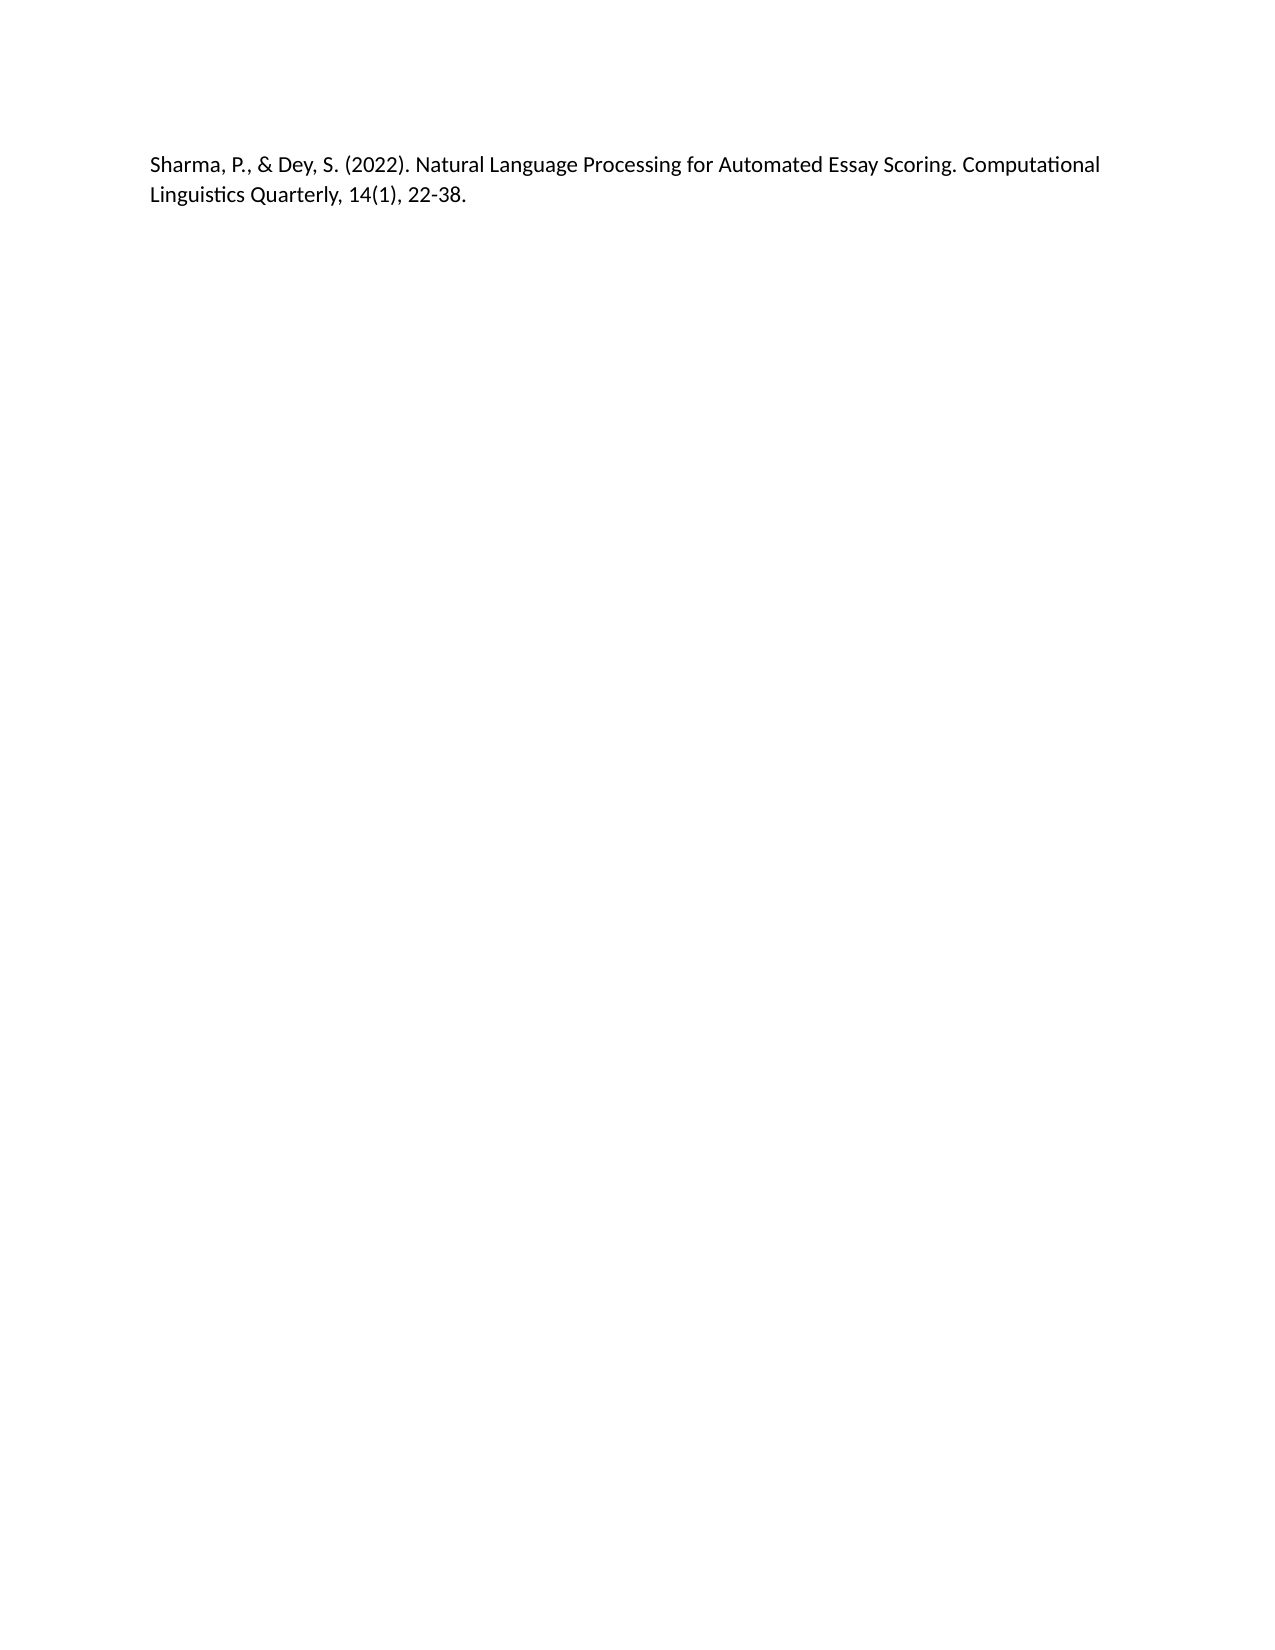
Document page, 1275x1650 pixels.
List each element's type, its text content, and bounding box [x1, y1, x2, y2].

text Sharma, P., & Dey, S. (2022). Natural Language Processing for Automated Essay Scoring. Computational Linguistics Quarterly, 14(1), 22-38. [150, 150, 1125, 208]
